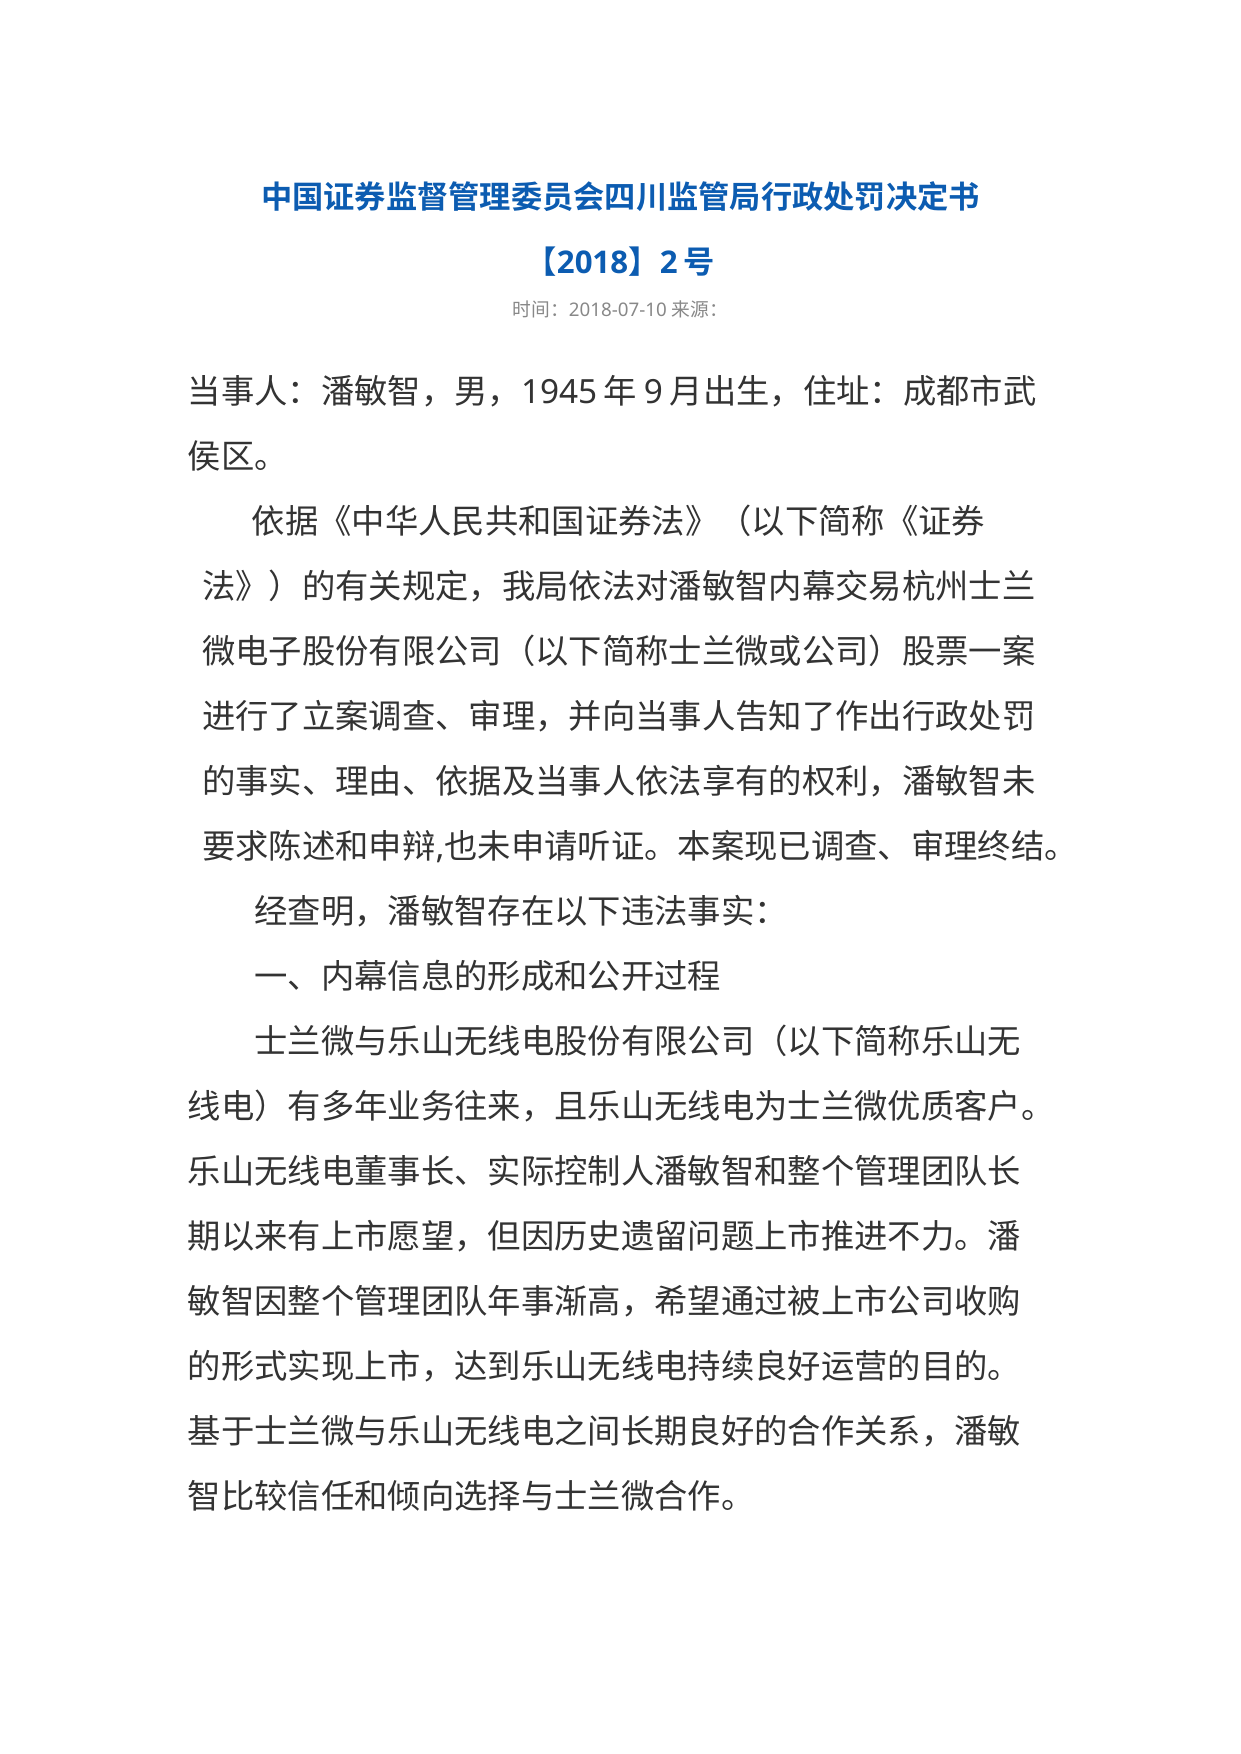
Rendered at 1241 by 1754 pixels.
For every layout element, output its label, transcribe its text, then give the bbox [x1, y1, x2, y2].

text 中国证券监督管理委员会四川监管局行政处罚决定书 【2018】2号 [187, 162, 1053, 292]
text 经查明，潘敏智存在以下违法事实： [187, 877, 1053, 942]
text 时间：2018-07-10 来源： [187, 292, 1053, 324]
text 士兰微与乐山无线电股份有限公司（以下简称乐山无线电）有多年业务往来，且乐山无线电为士兰微优质客户。乐山无线电董事长、实际控制人潘敏智和整个管理团队长期以来有上市愿望，但因历史遗留问题上市推进不力。潘敏智因整个管理团队年事渐高，希望通过被上市公司收购的形式实现上市，达到乐山无线电持续良好运营的目的。基于士兰微与乐山无线电之间长期良好的合作关系，潘敏智比较信任和倾向选择与士兰微合作。 [187, 1007, 1053, 1527]
text 一、内幕信息的形成和公开过程 [187, 942, 1053, 1007]
text 依据《中华人民共和国证券法》（以下简称《证券法》）的有关规定，我局依法对潘敏智内幕交易杭州士兰微电子股份有限公司（以下简称士兰微或公司）股票一案进行了立案调查、审理，并向当事人告知了作出行政处罚的事实、理由、依据及当事人依法享有的权利，潘敏智未要求陈述和申辩,也未申请听证。本案现已调查、审理终结。 [202, 487, 1053, 877]
text 当事人：潘敏智，男，1945年9月出生，住址：成都市武侯区。 [187, 357, 1053, 487]
